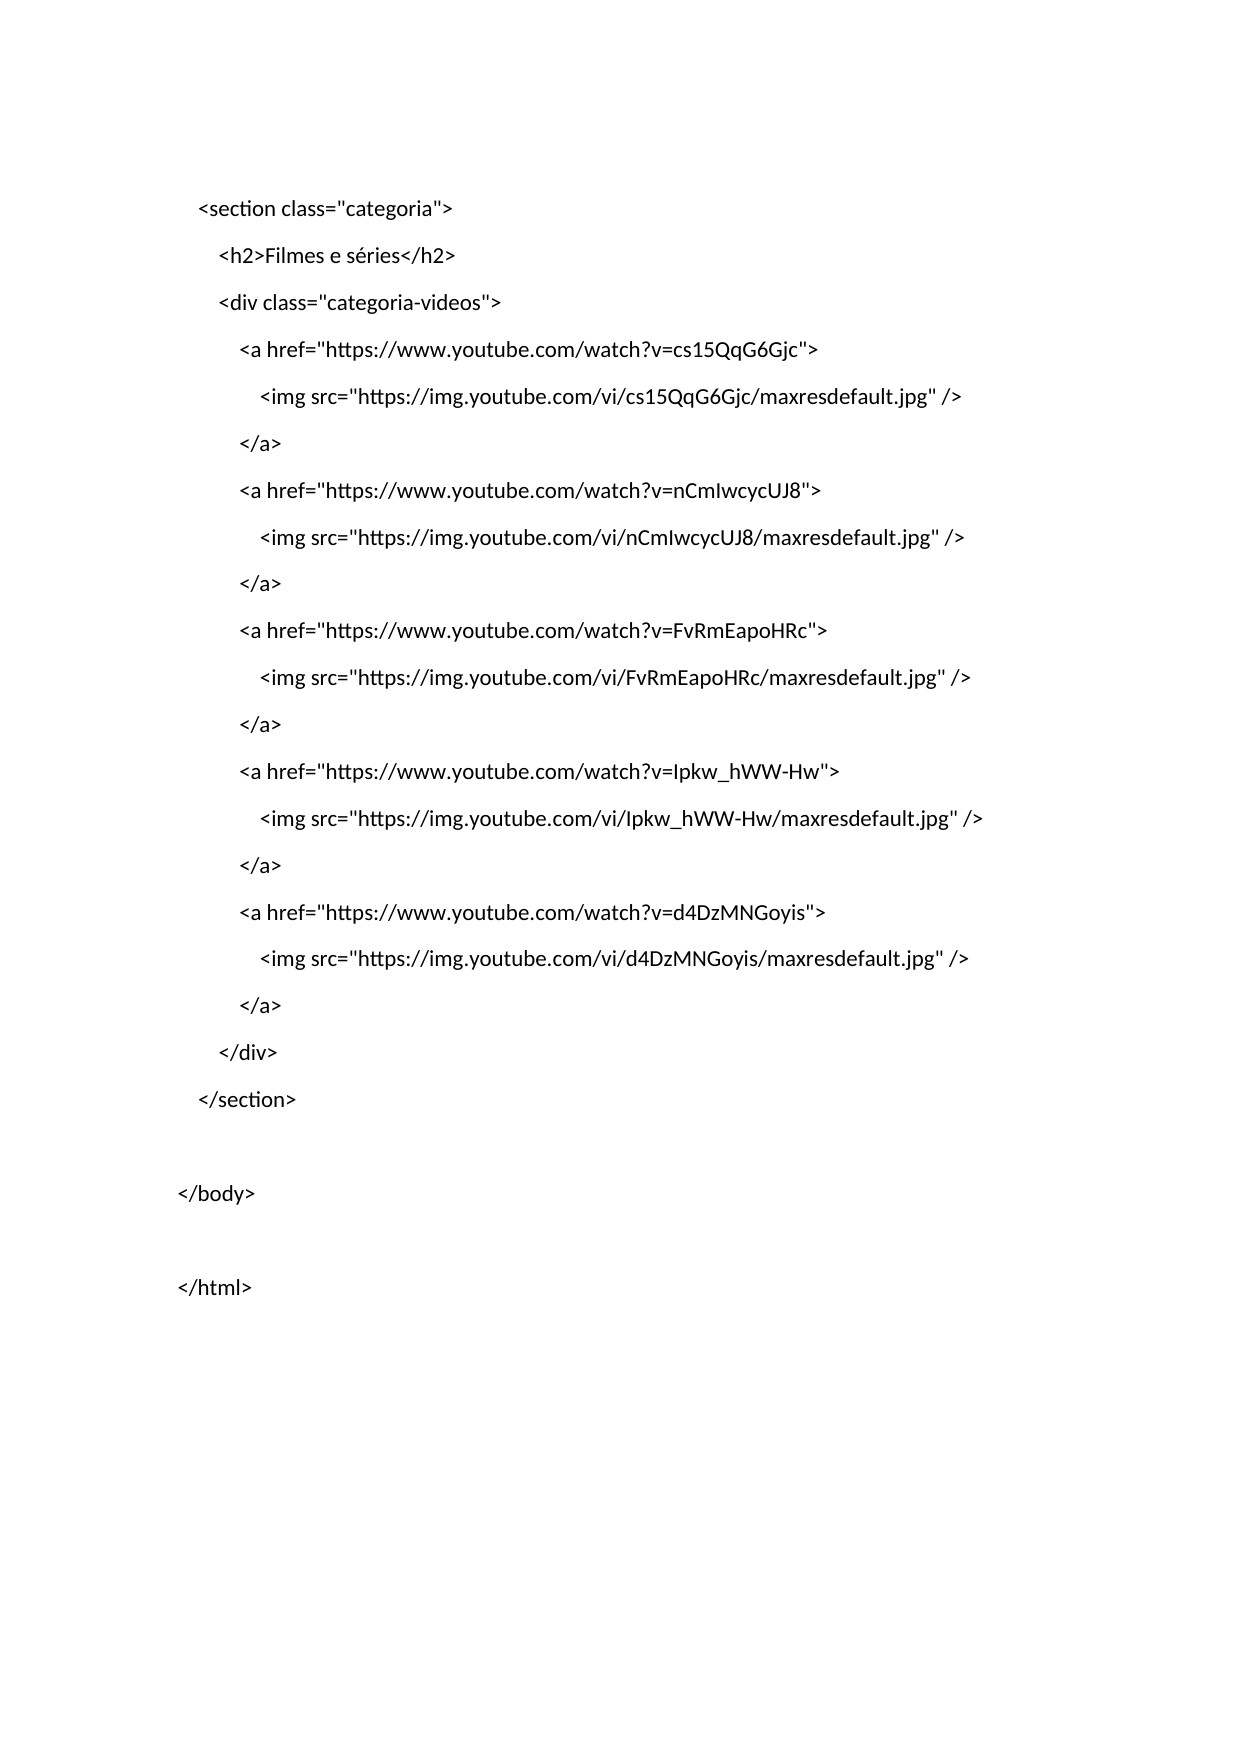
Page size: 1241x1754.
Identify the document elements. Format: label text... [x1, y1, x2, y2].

text <a href="https://www.youtube.com/watch?v=FvRmEapoHRc"> [177, 616, 1063, 644]
text <section class="categoria"> [177, 194, 1063, 222]
text </section> [177, 1085, 1063, 1113]
text <a href="https://www.youtube.com/watch?v=d4DzMNGoyis"> [177, 898, 1063, 926]
text <a href="https://www.youtube.com/watch?v=nCmIwcycUJ8"> [177, 476, 1063, 504]
text <div class="categoria-videos"> [177, 288, 1063, 316]
text </body> [177, 1179, 1063, 1207]
text <a href="https://www.youtube.com/watch?v=Ipkw_hWW-Hw"> [177, 757, 1063, 785]
text </html> [177, 1273, 1063, 1301]
text </a> [177, 710, 1063, 738]
text <img src="https://img.youtube.com/vi/nCmIwcycUJ8/maxresdefault.jpg" /> [177, 523, 1063, 551]
text </a> [177, 569, 1063, 597]
text <a href="https://www.youtube.com/watch?v=cs15QqG6Gjc"> [177, 335, 1063, 363]
text <img src="https://img.youtube.com/vi/FvRmEapoHRc/maxresdefault.jpg" /> [177, 663, 1063, 691]
text <img src="https://img.youtube.com/vi/cs15QqG6Gjc/maxresdefault.jpg" /> [177, 382, 1063, 410]
text </a> [177, 429, 1063, 457]
text <img src="https://img.youtube.com/vi/d4DzMNGoyis/maxresdefault.jpg" /> [177, 944, 1063, 972]
text </div> [177, 1038, 1063, 1066]
text </a> [177, 991, 1063, 1019]
text <h2>Filmes e séries</h2> [177, 241, 1063, 269]
text <img src="https://img.youtube.com/vi/Ipkw_hWW-Hw/maxresdefault.jpg" /> [177, 804, 1063, 832]
text </a> [177, 851, 1063, 879]
